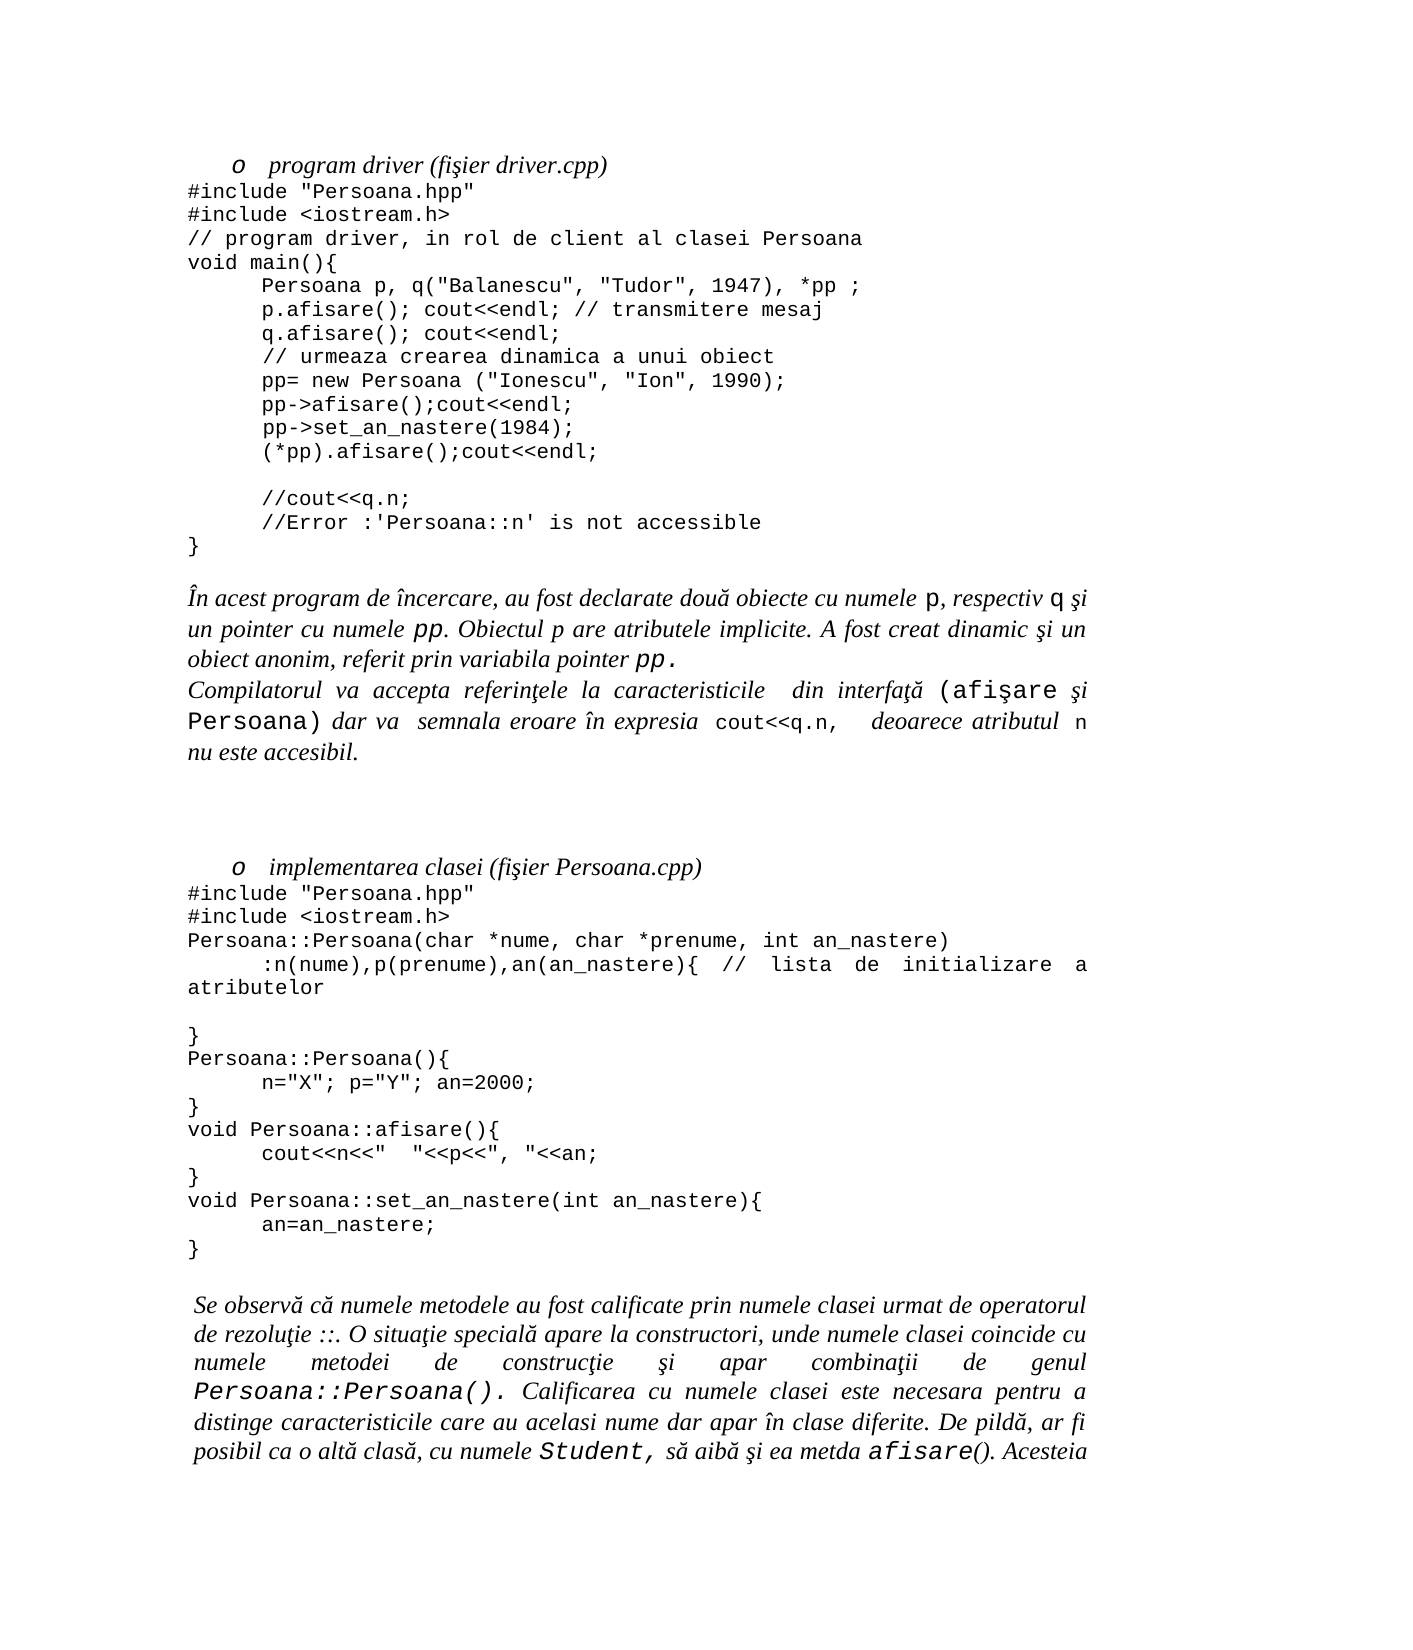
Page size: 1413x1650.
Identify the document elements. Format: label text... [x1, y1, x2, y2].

text } [187, 1025, 1087, 1048]
text } [187, 1237, 1087, 1261]
text #include <iostream.h> [187, 906, 1087, 930]
text Compilatorul va accepta referinţele la caracteristicile din interfaţă (afişare şi Persoana) dar va semnala eroare în expresia cout<<q.n, deoarece atributul n nu este accesibil. [187, 675, 1087, 766]
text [194, 1290, 1087, 1467]
text #include "Persoana.hpp" [187, 181, 1087, 204]
text void Persoana::set_an_nastere(int an_nastere){ [187, 1190, 1087, 1214]
text // program driver, in rol de client al clasei Persoana [187, 228, 1087, 252]
text n="X"; p="Y"; an=2000; [187, 1072, 1087, 1096]
text pp->afisare();cout<<endl; [187, 394, 1087, 417]
list program driver (fişier driver.cpp) [231, 150, 1087, 181]
text În acest program de încercare, au fost declarate două obiecte cu numele p, respectiv q şi un pointer cu numele pp. Obiectul p are atributele implicite. A fost creat dinamic şi un obiect anonim, referit prin variabila pointer pp. [187, 583, 1087, 675]
text } [187, 1096, 1087, 1119]
text an=an_nastere; [187, 1214, 1087, 1237]
text //Error :'Persoana::n' is not accessible [187, 512, 1087, 536]
text Persoana::Persoana(){ [187, 1048, 1087, 1072]
text // urmeaza crearea dinamica a unui obiect [187, 346, 1087, 370]
list implementarea clasei (fişier Persoana.cpp) [231, 852, 1087, 883]
text pp->set_an_nastere(1984); [187, 417, 1087, 441]
text Persoana p, q("Balanescu", "Tudor", 1947), *pp ; [187, 275, 1087, 299]
text p.afisare(); cout<<endl; // transmitere mesaj [187, 299, 1087, 323]
text pp= new Persoana ("Ionescu", "Ion", 1990); [187, 370, 1087, 394]
text //cout<<q.n; [187, 488, 1087, 512]
text Persoana::Persoana(char *nume, char *prenume, int an_nastere) [187, 930, 1087, 954]
text q.afisare(); cout<<endl; [187, 323, 1087, 346]
text #include "Persoana.hpp" [187, 883, 1087, 906]
text void main(){ [187, 252, 1087, 275]
text void Persoana::afisare(){ [187, 1119, 1087, 1143]
text (*pp).afisare();cout<<endl; [187, 441, 1087, 464]
text } [187, 1167, 1087, 1190]
text } [187, 536, 1087, 559]
text :n(nume),p(prenume),an(an_nastere){ // lista de initializare a atributelor [187, 954, 1087, 1001]
text #include <iostream.h> [187, 204, 1087, 228]
text cout<<n<<" "<<p<<", "<<an; [187, 1143, 1087, 1167]
